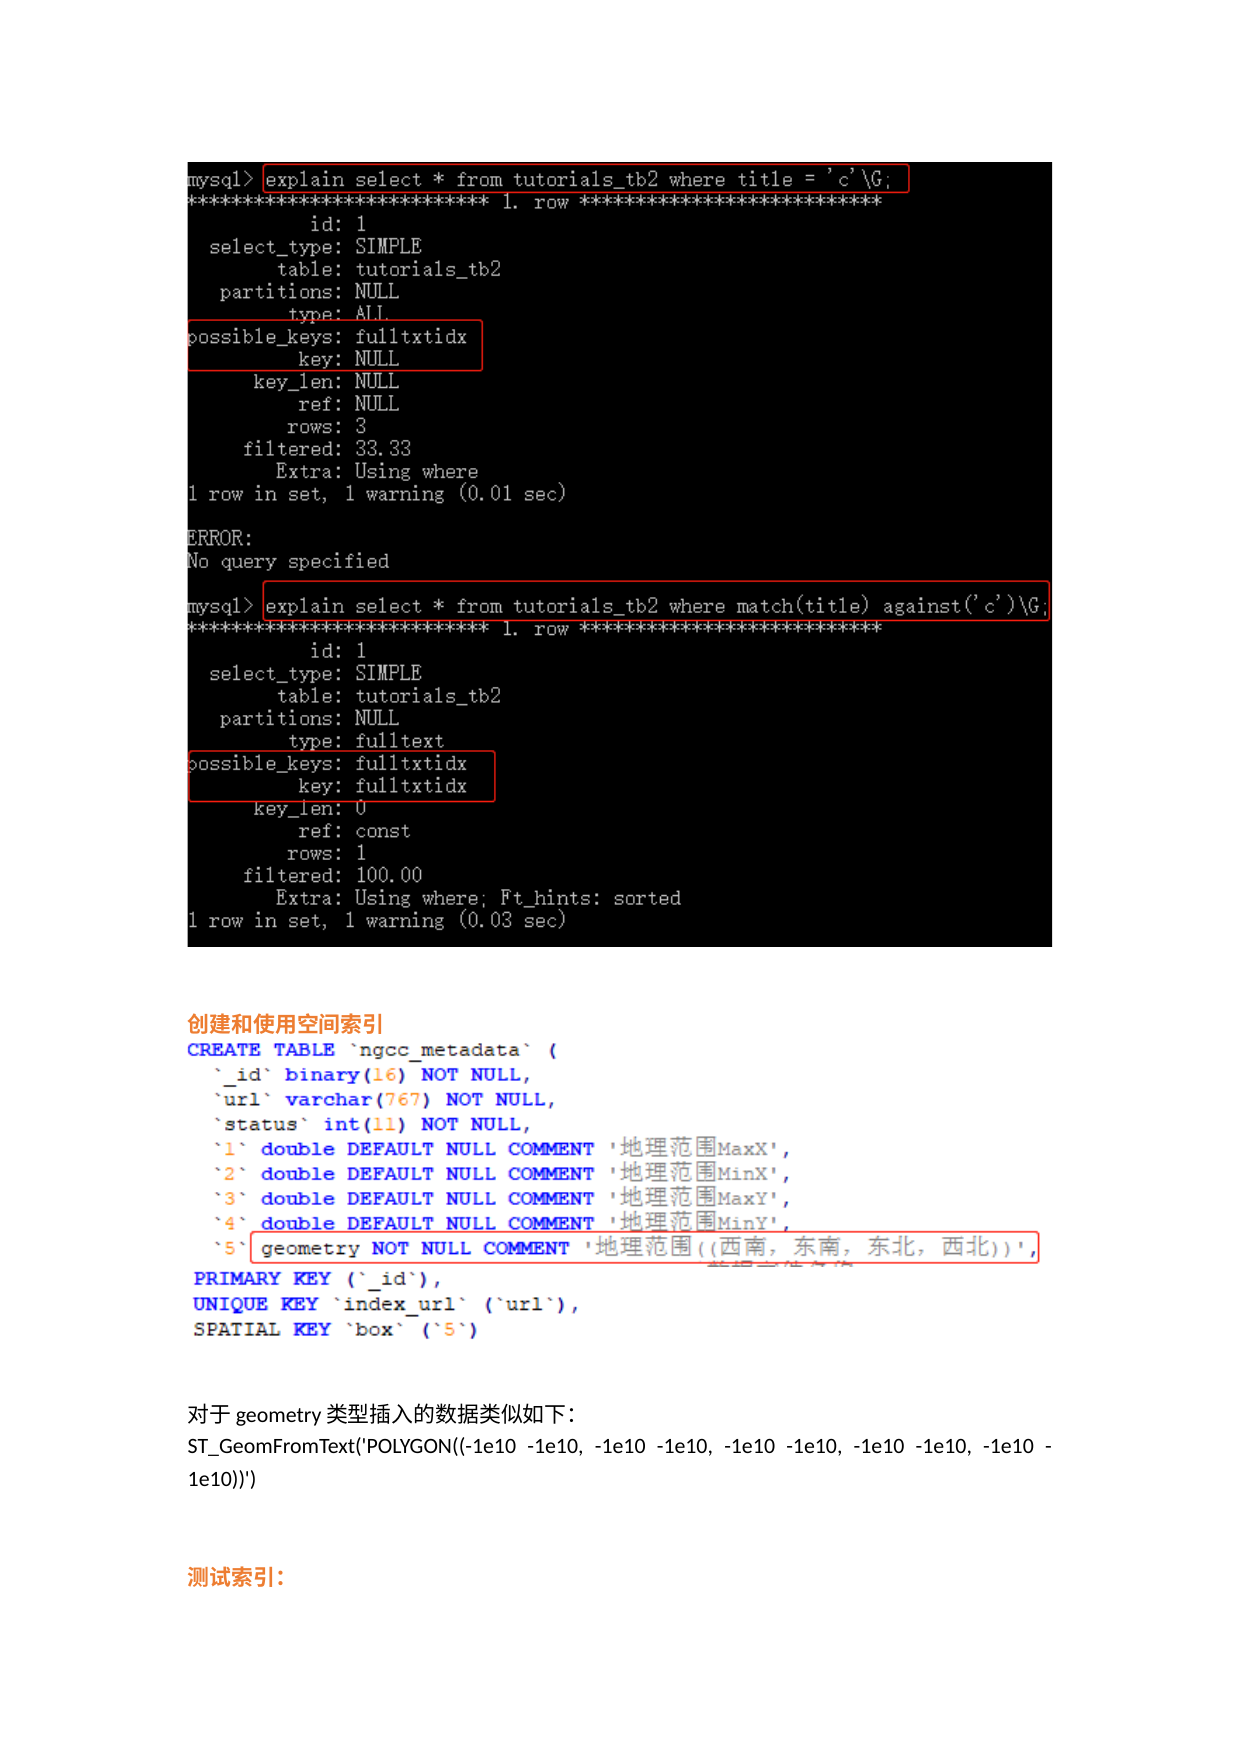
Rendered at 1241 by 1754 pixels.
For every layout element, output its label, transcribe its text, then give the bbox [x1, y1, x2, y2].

list 对于geometry类型插入的数据类似如下： [187, 1397, 1053, 1429]
list ST_GeomFromText('POLYGON((-1e10 -1e10, -1e10 -1e10, -1e10 -1e10, -1e10 -1e10, -1e10 -1e10))') [187, 1429, 1053, 1494]
list 测试索引： [187, 1559, 1053, 1592]
picture [187, 1039, 1052, 1347]
picture [187, 162, 1053, 947]
list 创建和使用空间索引 [187, 1007, 1053, 1039]
